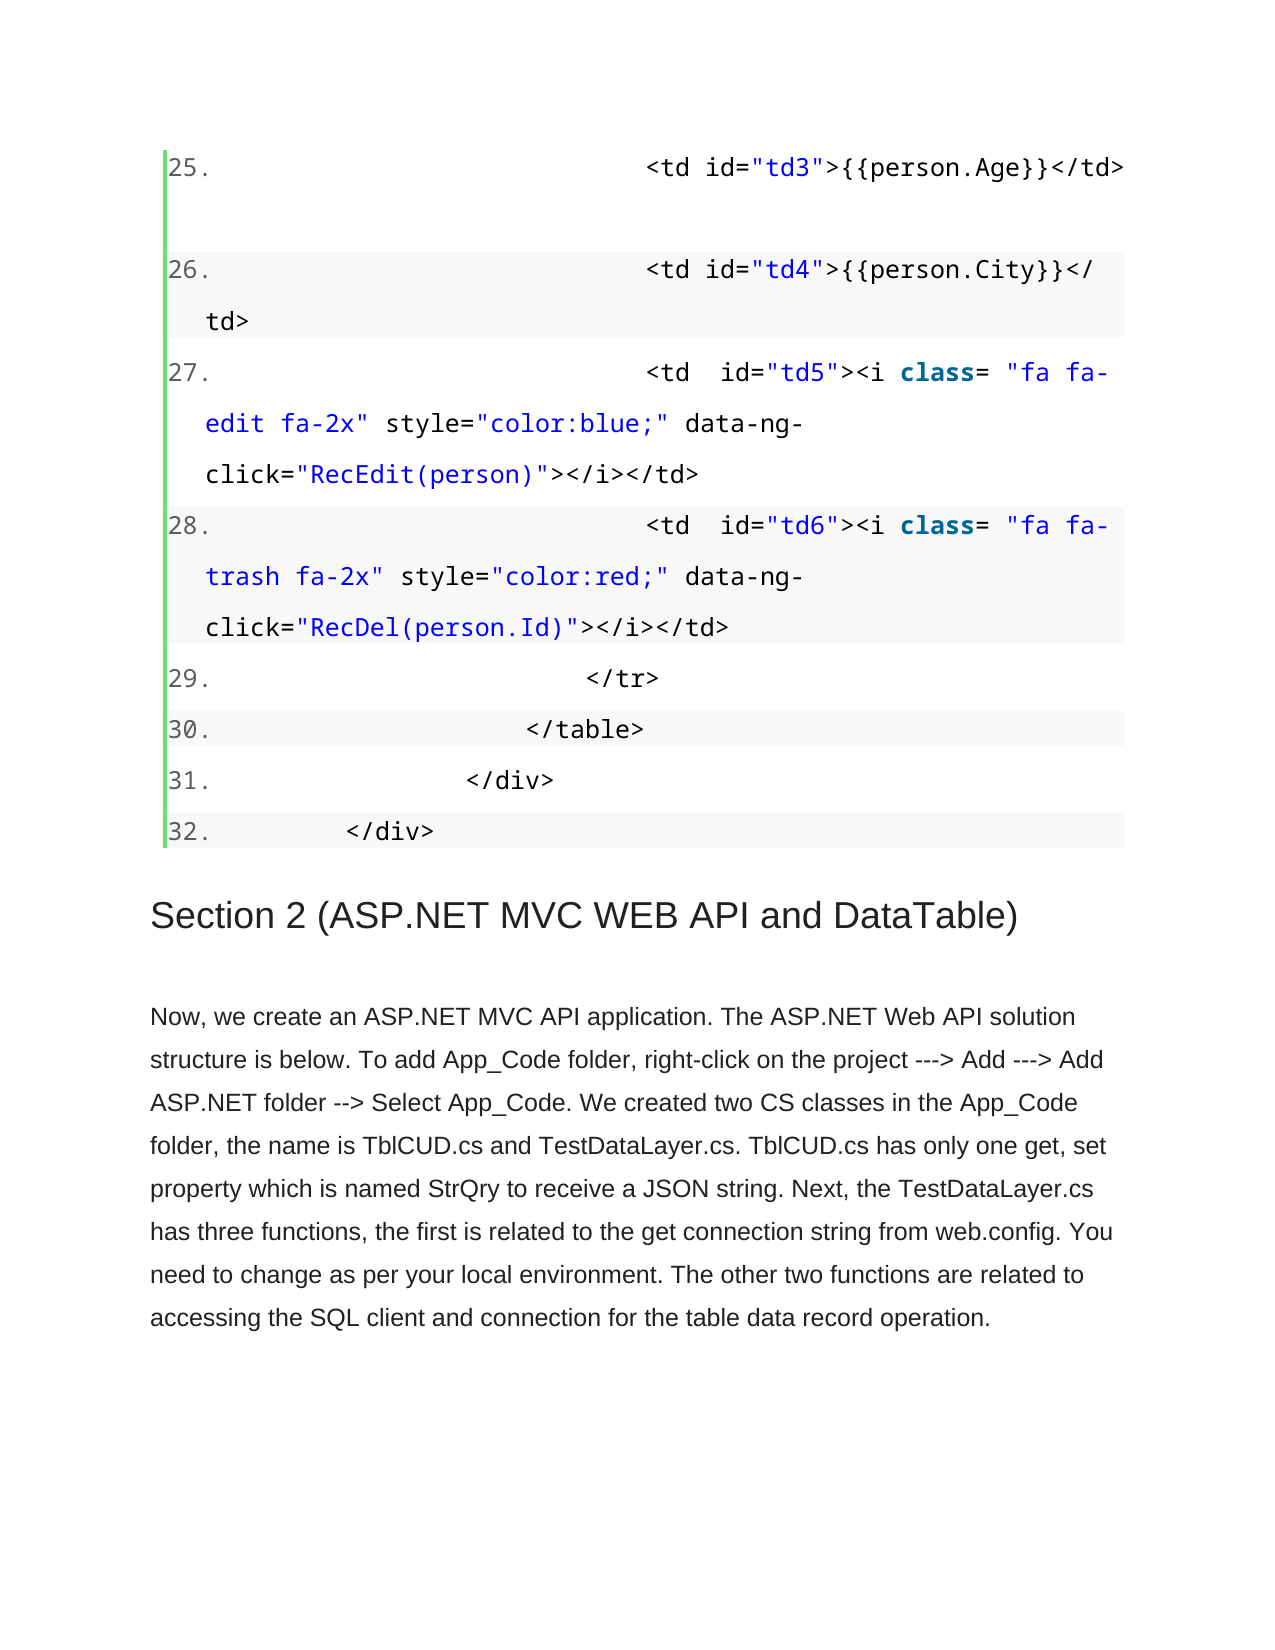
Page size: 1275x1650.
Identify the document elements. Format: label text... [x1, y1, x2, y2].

list </div> [167, 762, 1125, 797]
list <td id="td6"><i class= "fa fa-trash fa-2x" style="color:red;" data-ng-click="RecDel(person.Id)"></i></td> [167, 507, 1125, 643]
text Now, we create an ASP.NET MVC API application. The ASP.NET Web API solution structure is below. To add App_Code folder, right-click on the project ---> Add ---> Add ASP.NET folder --> Select App_Code. We created two CS classes in the App_Code folder, the name is TblCUD.cs and TestDataLayer.cs. TblCUD.cs has only one get, set property which is named StrQry to receive a JSON string. Next, the TestDataLayer.cs has three functions, the first is related to the get connection string from web.config. You need to change as per your local environment. The other two functions are related to accessing the SQL client and connection for the table data record operation. [150, 1002, 1125, 1332]
list <td id="td5"><i class= "fa fa-edit fa-2x" style="color:blue;" data-ng-click="RecEdit(person)"></i></td> [167, 354, 1125, 490]
list <td id="td4">{{person.City}}</td> [167, 252, 1125, 337]
list </tr> [167, 660, 1125, 694]
text Section 2 (ASP.NET MVC WEB API and DataTable) [150, 894, 1125, 937]
list </table> [167, 711, 1125, 746]
list </div> [167, 813, 1125, 848]
list <td id="td3">{{person.Age}}</td> [167, 150, 1125, 235]
